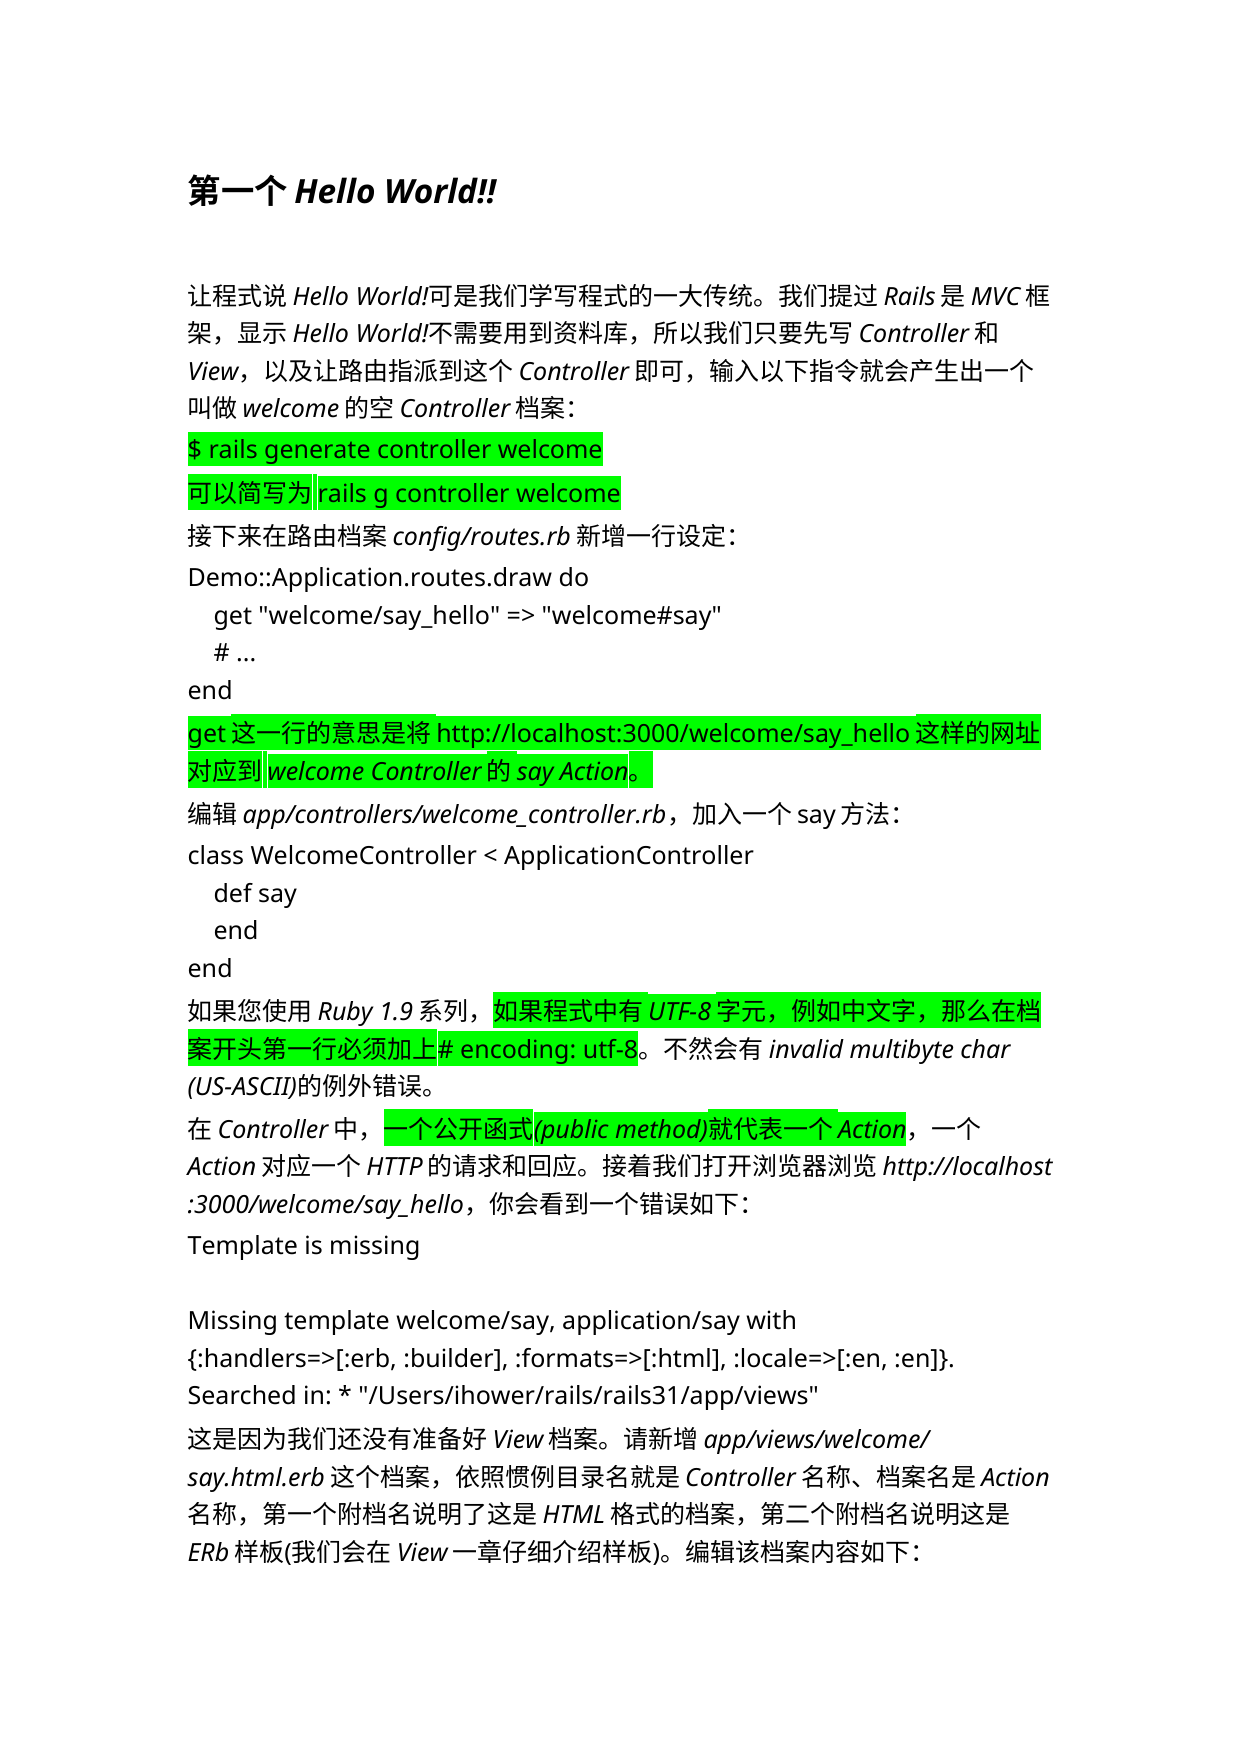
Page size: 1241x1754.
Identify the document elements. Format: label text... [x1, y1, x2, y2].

text 接下来在路由档案config/routes.rb新增一行设定： [187, 516, 1053, 553]
subtitle 第一个Hello World!! [187, 164, 1053, 213]
text # ... [187, 633, 1053, 671]
text def say [187, 873, 1053, 911]
text Missing template welcome/say, application/say with {:handlers=>[:erb, :builder], :formats=>[:html], :locale=>[:en, :en]}. Searched in: * "/Users/ihower/rails/rails31/app/views" [187, 1301, 1053, 1414]
text get "welcome/say_hello" => "welcome#say" [187, 596, 1053, 633]
text Demo::Application.routes.draw do [187, 558, 1053, 596]
text 让程式说Hello World!可是我们学写程式的一大传统。我们提过Rails是MVC框架，显示Hello World!不需要用到资料库，所以我们只要先写Controller和View，以及让路由指派到这个Controller即可，输入以下指令就会产生出一个叫做welcome的空Controller档案： [187, 275, 1053, 425]
text end [187, 671, 1053, 708]
text 这是因为我们还没有准备好View档案。请新增app/views/welcome/say.html.erb这个档案，依照惯例目录名就是Controller名称、档案名是Action名称，第一个附档名说明了这是HTML格式的档案，第二个附档名说明这是ERb样板(我们会在View一章仔细介绍样板)。编辑该档案内容如下： [187, 1419, 1053, 1569]
text get这一行的意思是将http://localhost:3000/welcome/say_hello这样的网址对应到welcome Controller的say Action。 [187, 713, 1053, 788]
text end [187, 911, 1053, 948]
text Template is missing [187, 1226, 1053, 1264]
text $ rails generate controller welcome [187, 430, 1053, 468]
text 编辑app/controllers/welcome_controller.rb，加入一个say方法： [187, 793, 1053, 831]
text 可以简写为rails g controller welcome [187, 473, 1053, 511]
text end [187, 948, 1053, 986]
text 在Controller中，一个公开函式(public method)就代表一个Action，一个Action对应一个HTTP的请求和回应。接着我们打开浏览器浏览http://localhost:3000/welcome/say_hello，你会看到一个错误如下： [187, 1109, 1053, 1221]
text 如果您使用Ruby 1.9系列，如果程式中有UTF-8字元，例如中文字，那么在档案开头第一行必须加上# encoding: utf-8。不然会有 invalid multibyte char (US-ASCII)的例外错误。 [187, 991, 1053, 1104]
text class WelcomeController < ApplicationController [187, 836, 1053, 873]
